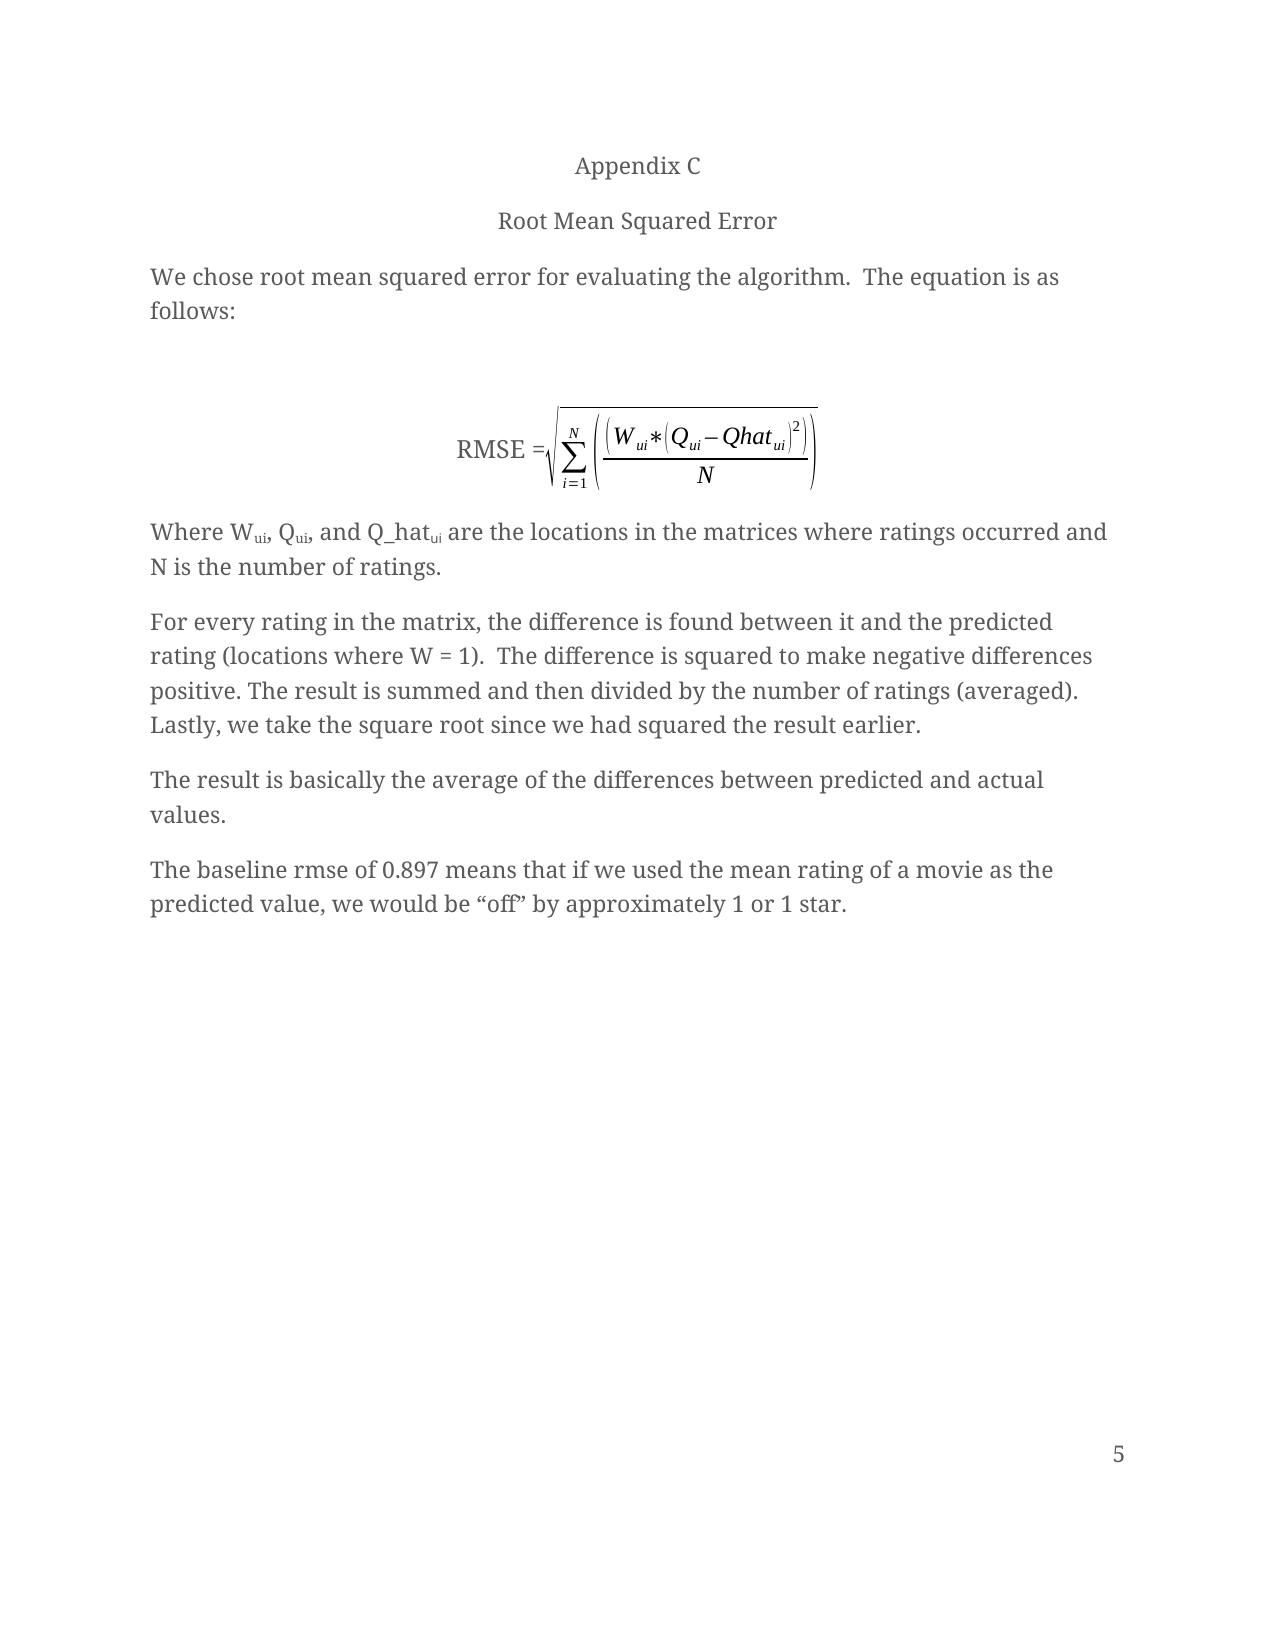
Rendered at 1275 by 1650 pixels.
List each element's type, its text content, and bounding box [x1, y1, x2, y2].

text Appendix C [150, 150, 1125, 181]
text RMSE = [150, 405, 1125, 492]
text The baseline rmse of 0.897 means that if we used the mean rating of a movie as the predicted value, we would be “off” by approximately 1 or 1 star. [150, 854, 1125, 919]
text The result is basically the average of the differences between predicted and actual values. [150, 764, 1125, 830]
text We chose root mean squared error for evaluating the algorithm. The equation is as follows: [150, 260, 1125, 326]
text For every rating in the matrix, the difference is found between it and the predicted rating (locations where W = 1). The difference is squared to make negative differences positive. The result is summed and then divided by the number of ratings (averaged). Lastly, we take the square root since we had squared the result earlier. [150, 606, 1125, 740]
text Root Mean Squared Error [150, 205, 1125, 236]
text Where Wui, Qui, and Q_hatui are the locations in the matrices where ratings occurred and N is the number of ratings. [150, 516, 1125, 582]
